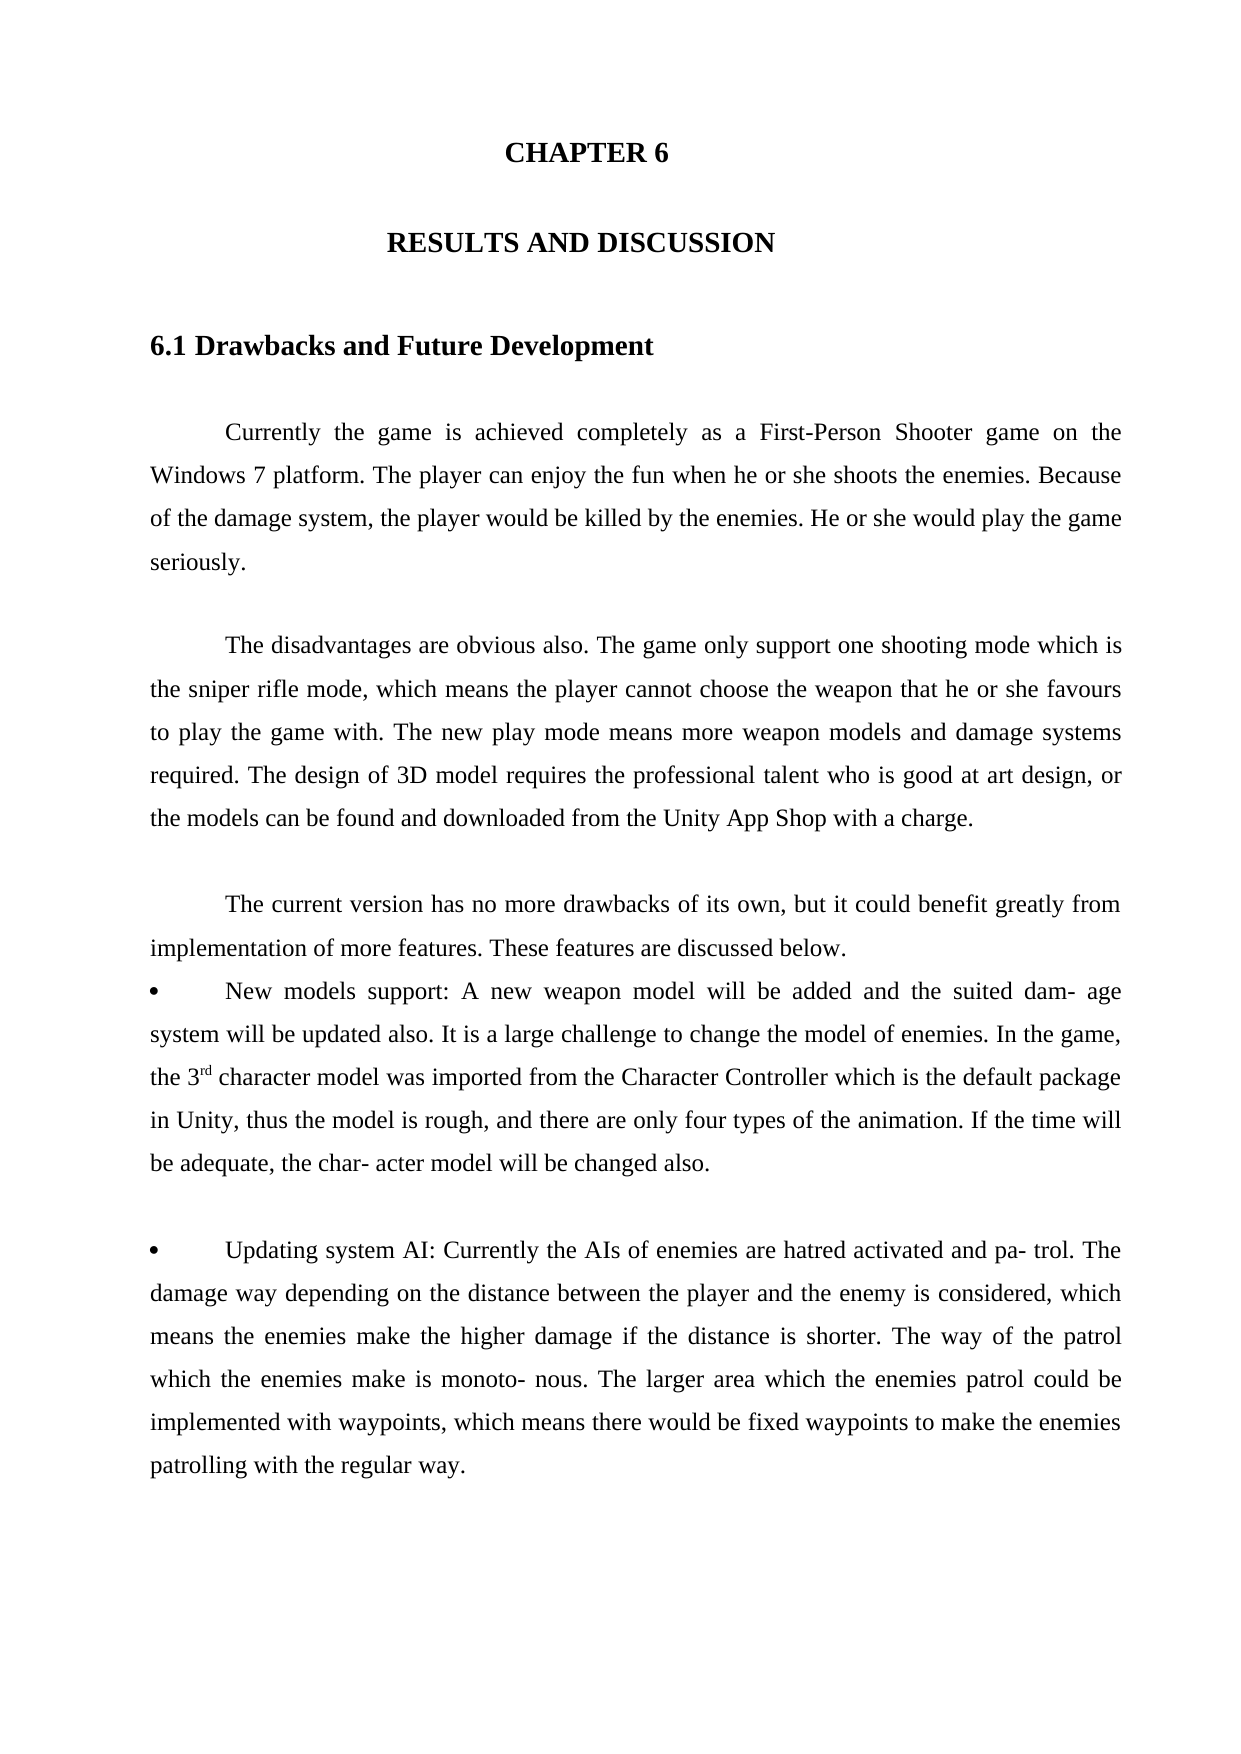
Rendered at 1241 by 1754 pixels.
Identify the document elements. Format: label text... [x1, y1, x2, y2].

text The disadvantages are obvious also. The game only support one shooting mode which is the sniper rifle mode, which means the player cannot choose the weapon that he or she favours to play the game with. The new play mode means more weapon models and damage systems required. The design of 3D model requires the professional talent who is good at art design, or the models can be found and downloaded from the Unity App Shop with a charge. [150, 631, 1123, 832]
text CHAPTER 6 [207, 135, 965, 169]
list New models support: A new weapon model will be added and the suited dam- age system will be updated also. It is a large challenge to change the model of enemies. In the game, the 3rd character model was imported from the Character Controller which is the default package in Unity, thus the model is rough, and there are only four types of the animation. If the time will be adequate, the char- acter model will be changed also. [150, 976, 1123, 1177]
subtitle RESULTS AND DISCUSSION [207, 226, 954, 259]
list Updating system AI: Currently the AIs of enemies are hatred activated and pa- trol. The damage way depending on the distance between the player and the enemy is considered, which means the enemies make the higher damage if the distance is shorter. The way of the patrol which the enemies make is monoto- nous. The larger area which the enemies patrol could be implemented with waypoints, which means there would be fixed waypoints to make the enemies patrolling with the regular way. [150, 1235, 1123, 1479]
text The current version has no more drawbacks of its own, but it could benefit greatly from implementation of more features. These features are discussed below. [150, 889, 1122, 961]
text Currently the game is achieved completely as a First-Person Shooter game on the Windows 7 platform. The player can enjoy the fun when he or she shoots the enemies. Because of the damage system, the player would be killed by the enemies. He or she would play the game seriously. [150, 417, 1123, 575]
subtitle 6.1 Drawbacks and Future Development [150, 328, 1239, 362]
